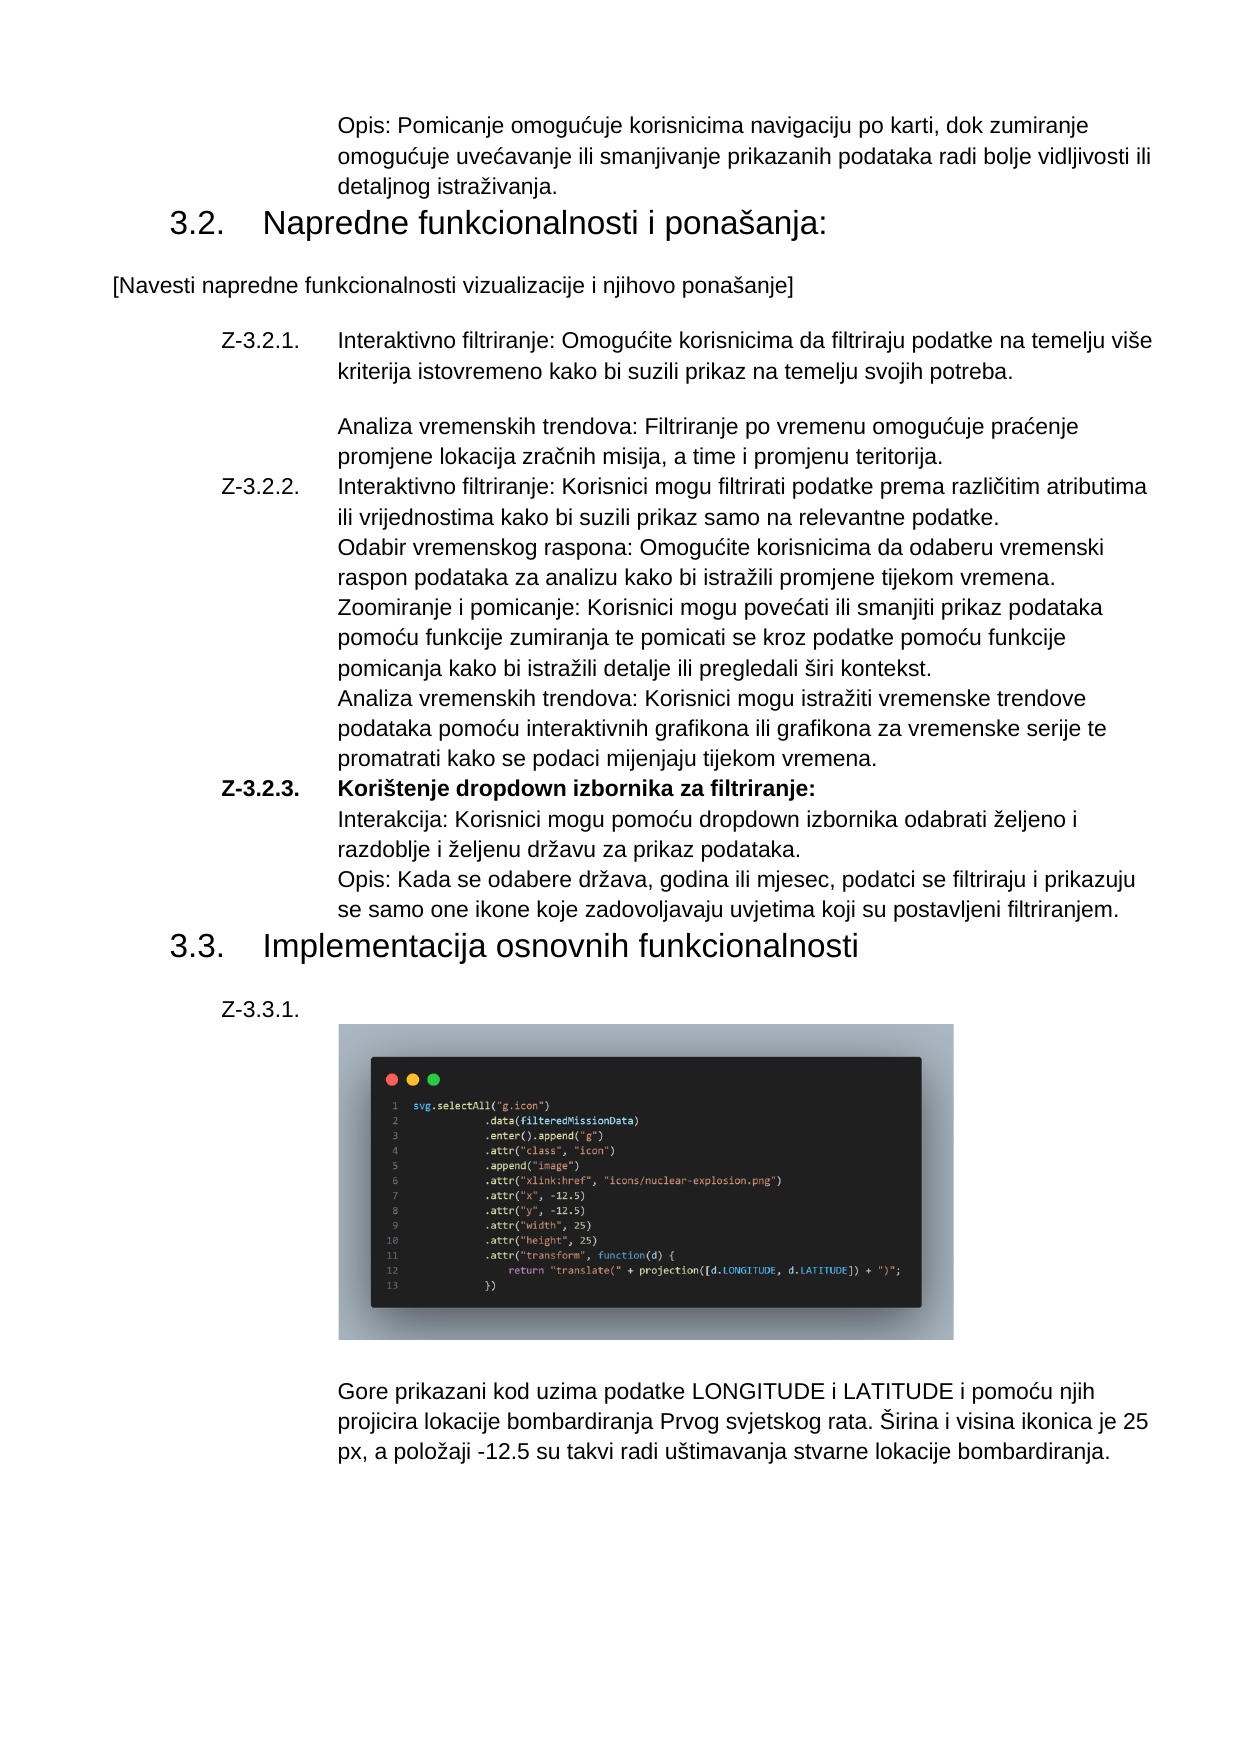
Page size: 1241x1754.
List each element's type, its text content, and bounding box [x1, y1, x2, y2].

subtitle Napredne funkcionalnosti i ponašanja: [225, 203, 1165, 242]
text Analiza vremenskih trendova: Filtriranje po vremenu omogućuje praćenje promjene lokacija zračnih misija, a time i promjenu teritorija. [337, 413, 1165, 469]
picture [338, 1024, 954, 1340]
text Analiza vremenskih trendova: Korisnici mogu istražiti vremenske trendove podataka pomoću interaktivnih grafikona ili grafikona za vremenske serije te promatrati kako se podaci mijenjaju tijekom vremena. [337, 685, 1165, 772]
text Gore prikazani kod uzima podatke LONGITUDE i LATITUDE i pomoću njih projicira lokacije bombardiranja Prvog svjetskog rata. Širina i visina ikonica je 25 px, a položaji -12.5 su takvi radi uštimavanja stvarne lokacije bombardiranja. [337, 1378, 1165, 1464]
list Interaktivno filtriranje: Omogućite korisnicima da filtriraju podatke na temelju više kriterija istovremeno kako bi suzili prikaz na temelju svojih potreba. [300, 327, 1165, 384]
list Korištenje dropdown izbornika za filtriranje: [300, 775, 1165, 802]
text Zoomiranje i pomicanje: Korisnici mogu povećati ili smanjiti prikaz podataka pomoću funkcije zumiranja te pomicati se kroz podatke pomoću funkcije pomicanja kako bi istražili detalje ili pregledali širi kontekst. [337, 594, 1165, 681]
text Opis: Pomicanje omogućuje korisnicima navigaciju po karti, dok zumiranje omogućuje uvećavanje ili smanjivanje prikazanih podataka radi bolje vidljivosti ili detaljnog istraživanja. [337, 112, 1165, 199]
text Odabir vremenskog raspona: Omogućite korisnicima da odaberu vremenski raspon podataka za analizu kako bi istražili promjene tijekom vremena. [337, 534, 1165, 590]
subtitle Implementacija osnovnih funkcionalnosti [225, 926, 1165, 965]
text Opis: Kada se odabere država, godina ili mjesec, podatci se filtriraju i prikazuju se samo one ikone koje zadovoljavaju uvjetima koji su postavljeni filtriranjem. [337, 866, 1165, 923]
text Interakcija: Korisnici mogu pomoću dropdown izbornika odabrati željeno i razdoblje i željenu državu za prikaz podataka. [337, 806, 1165, 862]
list Interaktivno filtriranje: Korisnici mogu filtrirati podatke prema različitim atributima ili vrijednostima kako bi suzili prikaz samo na relevantne podatke. [300, 473, 1165, 530]
text [Navesti napredne funkcionalnosti vizualizacije i njihovo ponašanje] [112, 272, 1165, 299]
